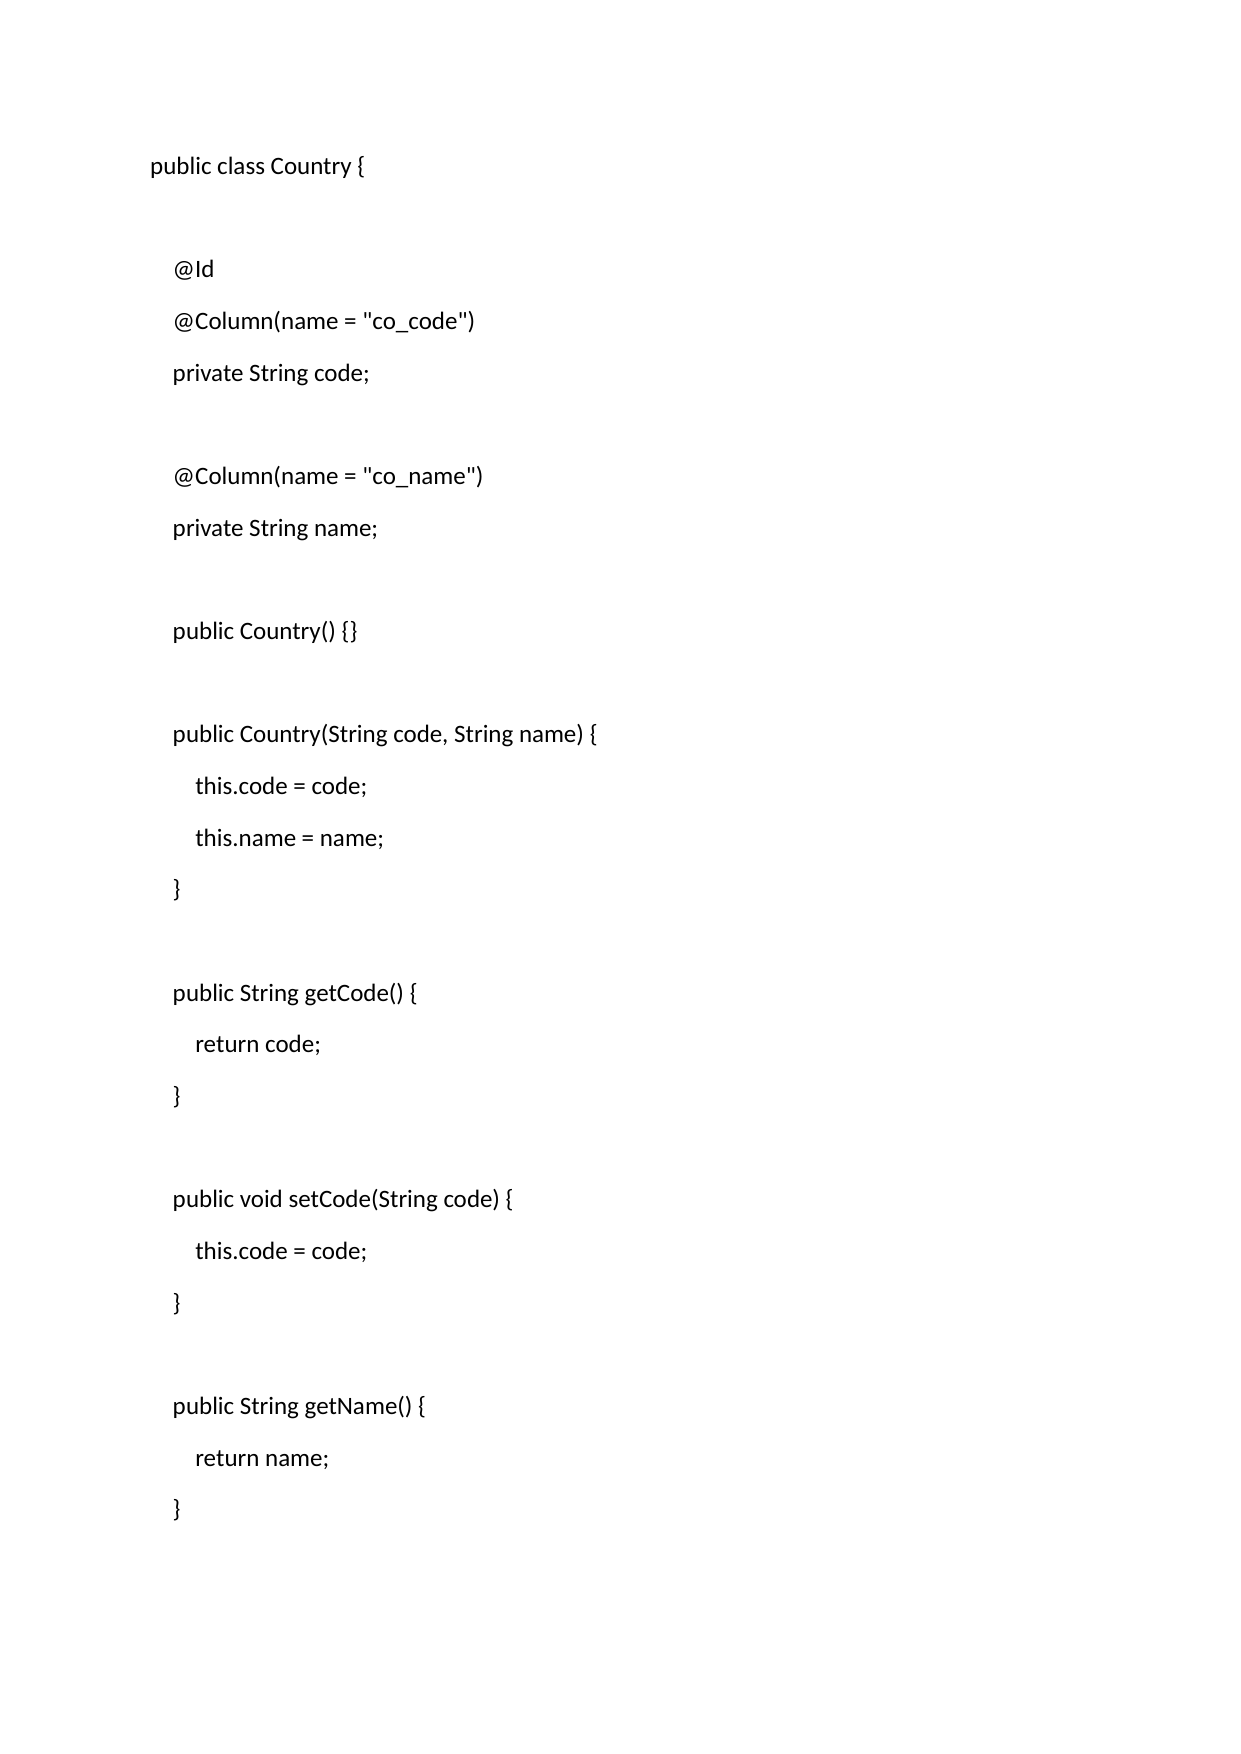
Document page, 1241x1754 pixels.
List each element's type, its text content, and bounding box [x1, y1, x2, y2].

text this.code = code; [150, 770, 1090, 801]
text return code; [150, 1028, 1090, 1059]
text public Country() {} [150, 615, 1090, 646]
text public String getCode() { [150, 977, 1090, 1007]
text this.code = code; [150, 1235, 1090, 1266]
text @Id [150, 253, 1090, 284]
text @Column(name = "co_code") [150, 305, 1090, 336]
text public void setCode(String code) { [150, 1183, 1090, 1214]
text this.name = name; [150, 822, 1090, 852]
text private String name; [150, 512, 1090, 542]
text } [150, 1287, 1090, 1317]
text public class Country { [150, 150, 1090, 181]
text @Column(name = "co_name") [150, 460, 1090, 491]
text public String getName() { [150, 1390, 1090, 1421]
text } [150, 1493, 1090, 1524]
text return name; [150, 1442, 1090, 1472]
text } [150, 1080, 1090, 1111]
text private String code; [150, 357, 1090, 387]
text } [150, 873, 1090, 904]
text public Country(String code, String name) { [150, 718, 1090, 749]
